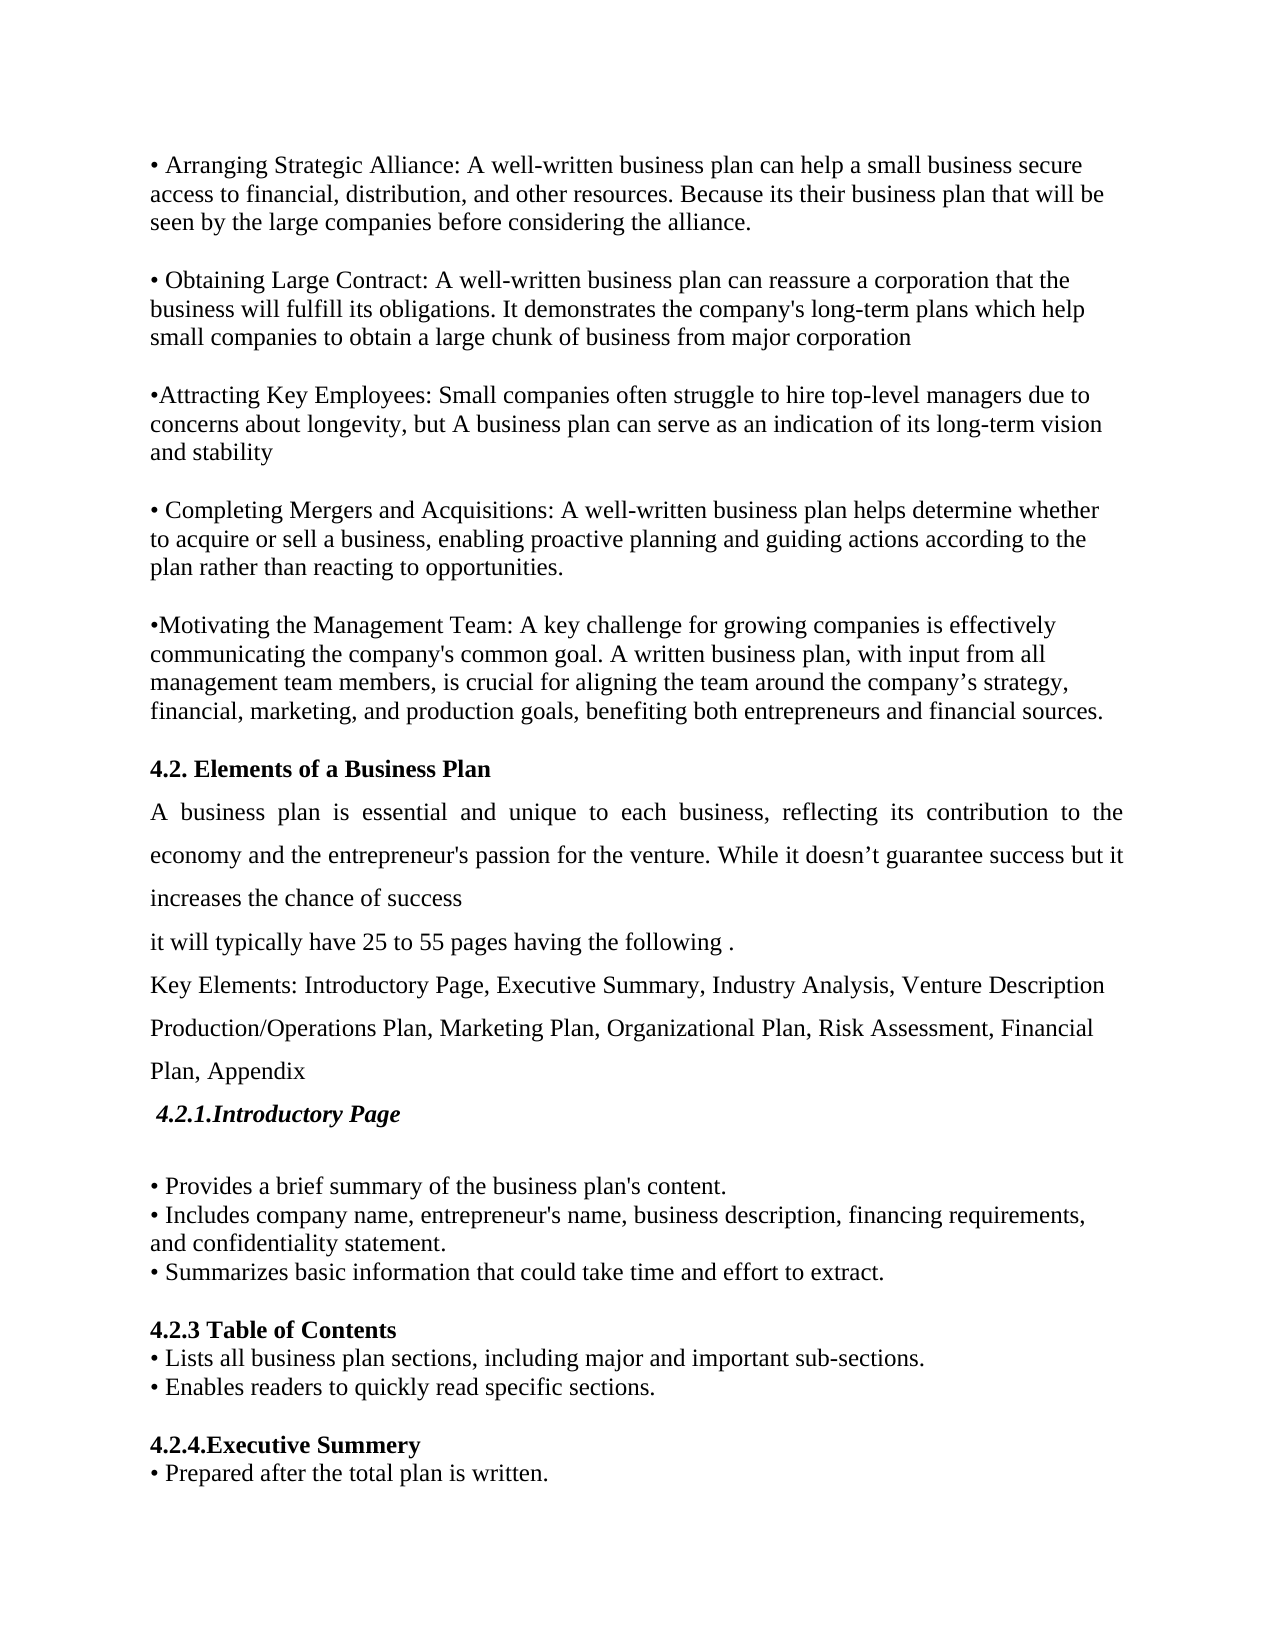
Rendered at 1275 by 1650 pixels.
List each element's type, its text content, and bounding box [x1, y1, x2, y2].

text 4.2.1.Introductory Page [150, 1099, 1125, 1128]
text A business plan is essential and unique to each business, reflecting its contribution to the economy and the entrepreneur's passion for the venture. While it doesn’t guarantee success but it increases the chance of success [150, 797, 1125, 912]
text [150, 150, 1125, 725]
text Production/Operations Plan, Marketing Plan, Organizational Plan, Risk Assessment, Financial Plan, Appendix [150, 1013, 1125, 1085]
subtitle 4.2. Elements of a Business Plan [150, 754, 1125, 783]
text Key Elements: Introductory Page, Executive Summary, Industry Analysis, Venture Description [150, 970, 1125, 998]
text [150, 1142, 1125, 1487]
text it will typically have 25 to 55 pages having the following . [150, 927, 1125, 955]
